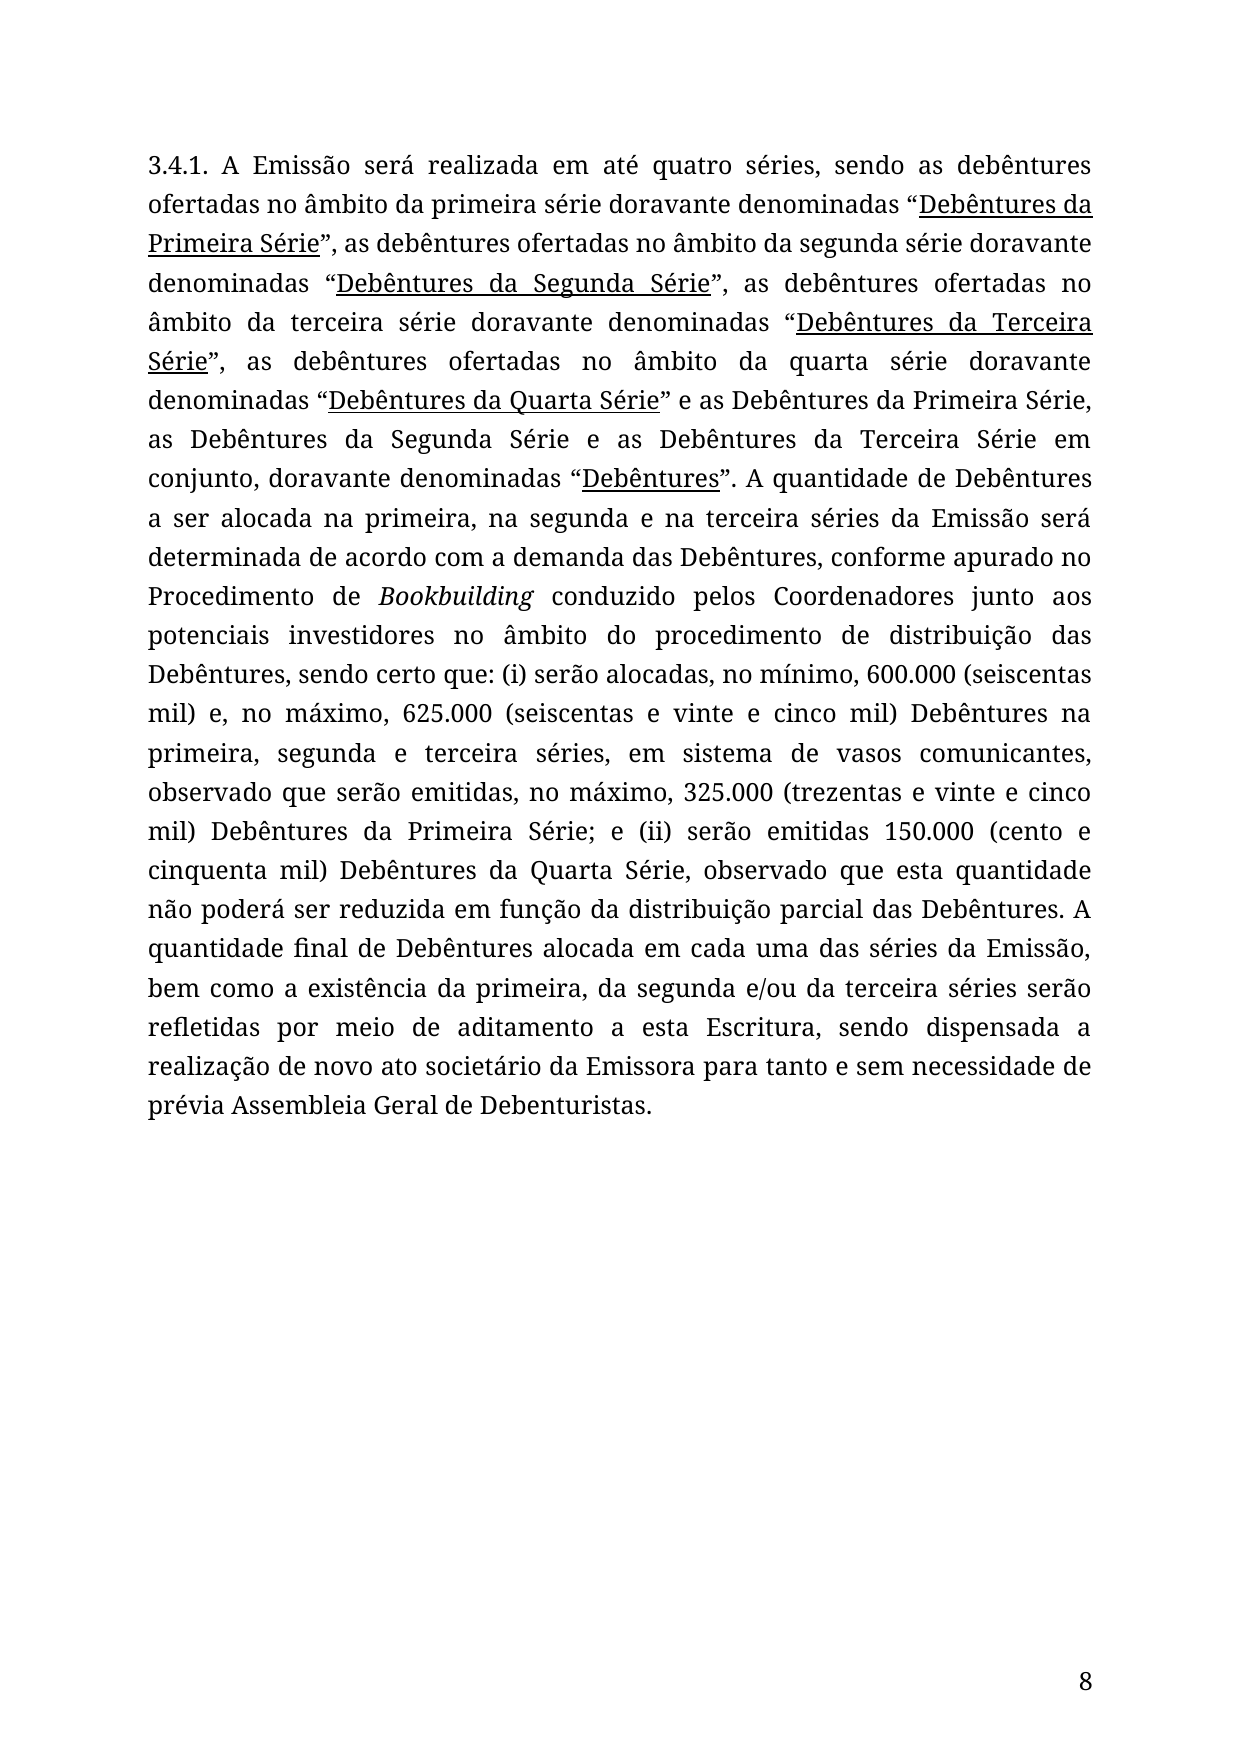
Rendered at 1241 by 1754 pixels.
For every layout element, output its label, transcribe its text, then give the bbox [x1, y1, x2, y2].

text 3.4.1. A Emissão será realizada em até quatro séries, sendo as debêntures ofertadas no âmbito da primeira série doravante denominadas “Debêntures da Primeira Série”, as debêntures ofertadas no âmbito da segunda série doravante denominadas “Debêntures da Segunda Série”, as debêntures ofertadas no âmbito da terceira série doravante denominadas “Debêntures da Terceira Série”, as debêntures ofertadas no âmbito da quarta série doravante denominadas “Debêntures da Quarta Série” e as Debêntures da Primeira Série, as Debêntures da Segunda Série e as Debêntures da Terceira Série em conjunto, doravante denominadas “Debêntures”. A quantidade de Debêntures a ser alocada na primeira, na segunda e na terceira séries da Emissão será determinada de acordo com a demanda das Debêntures, conforme apurado no Procedimento de Bookbuilding conduzido pelos Coordenadores junto aos potenciais investidores no âmbito do procedimento de distribuição das Debêntures, sendo certo que: (i) serão alocadas, no mínimo, 600.000 (seiscentas mil) e, no máximo, 625.000 (seiscentas e vinte e cinco mil) Debêntures na primeira, segunda e terceira séries, em sistema de vasos comunicantes, observado que serão emitidas, no máximo, 325.000 (trezentas e vinte e cinco mil) Debêntures da Primeira Série; e (ii) serão emitidas 150.000 (cento e cinquenta mil) Debêntures da Quarta Série, observado que esta quantidade não poderá ser reduzida em função da distribuição parcial das Debêntures. A quantidade final de Debêntures alocada em cada uma das séries da Emissão, bem como a existência da primeira, da segunda e/ou da terceira séries serão refletidas por meio de aditamento a esta Escritura, sendo dispensada a realização de novo ato societário da Emissora para tanto e sem necessidade de prévia Assembleia Geral de Debenturistas. [148, 148, 1092, 1122]
